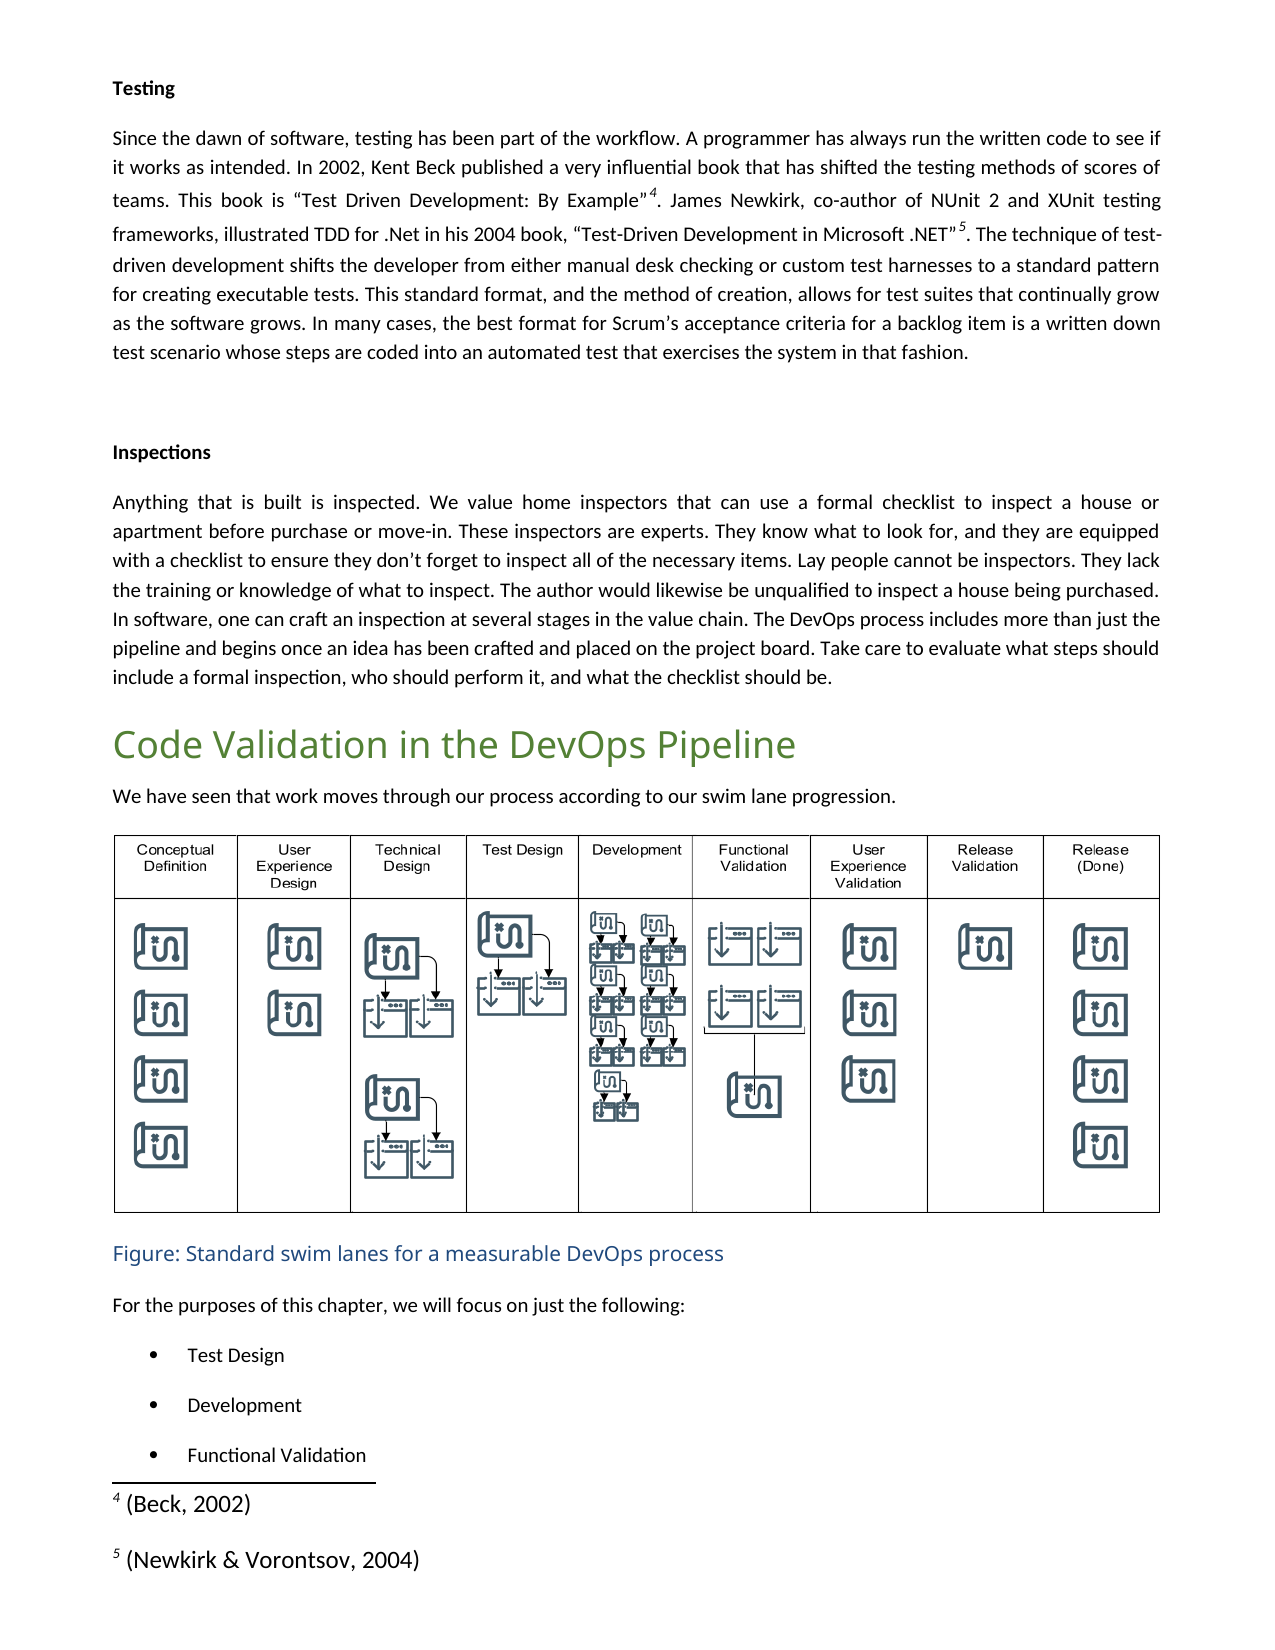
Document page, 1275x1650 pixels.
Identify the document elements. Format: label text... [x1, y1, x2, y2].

subtitle Code Validation in the DevOps Pipeline [112, 718, 1162, 769]
list Test Design [150, 1342, 1162, 1368]
text Since the dawn of software, testing has been part of the workflow. A programmer has always run the written code to see if it works as intended. In 2002, Kent Beck published a very influential book that has shifted the testing methods of scores of teams. This book is “Test Driven Development: By Example”. James Newkirk, co-author of NUnit 2 and XUnit testing frameworks, illustrated TDD for .Net in his 2004 book, “Test-Driven Development in Microsoft .NET”. The technique of test-driven development shifts the developer from either manual desk checking or custom test harnesses to a standard pattern for creating executable tests. This standard format, and the method of creation, allows for test suites that continually grow as the software grows. In many cases, the best format for Scrum’s acceptance criteria for a backlog item is a written down test scenario whose steps are coded into an automated test that exercises the system in that fashion. [112, 125, 1162, 365]
text Figure: Standard swim lanes for a measurable DevOps process [112, 1239, 1162, 1267]
text We have seen that work moves through our process according to our swim lane progression. [112, 783, 1162, 809]
text Testing [112, 75, 1162, 100]
text For the purposes of this chapter, we will focus on just the following: [112, 1292, 1162, 1318]
text Inspections [112, 439, 1162, 465]
list Development [150, 1392, 1162, 1418]
text Anything that is built is inspected. We value home inspectors that can use a formal checklist to inspect a house or apartment before purchase or move-in. These inspectors are experts. They know what to look for, and they are equipped with a checklist to ensure they don’t forget to inspect all of the necessary items. Lay people cannot be inspectors. They lack the training or knowledge of what to inspect. The author would likewise be unqualified to inspect a house being purchased. In software, one can craft an inspection at several stages in the value chain. The DevOps process includes more than just the pipeline and begins once an idea has been crafted and placed on the project board. Take care to evaluate what steps should include a formal inspection, who should perform it, and what the checklist should be. [112, 489, 1162, 690]
list Functional Validation [150, 1442, 1162, 1468]
